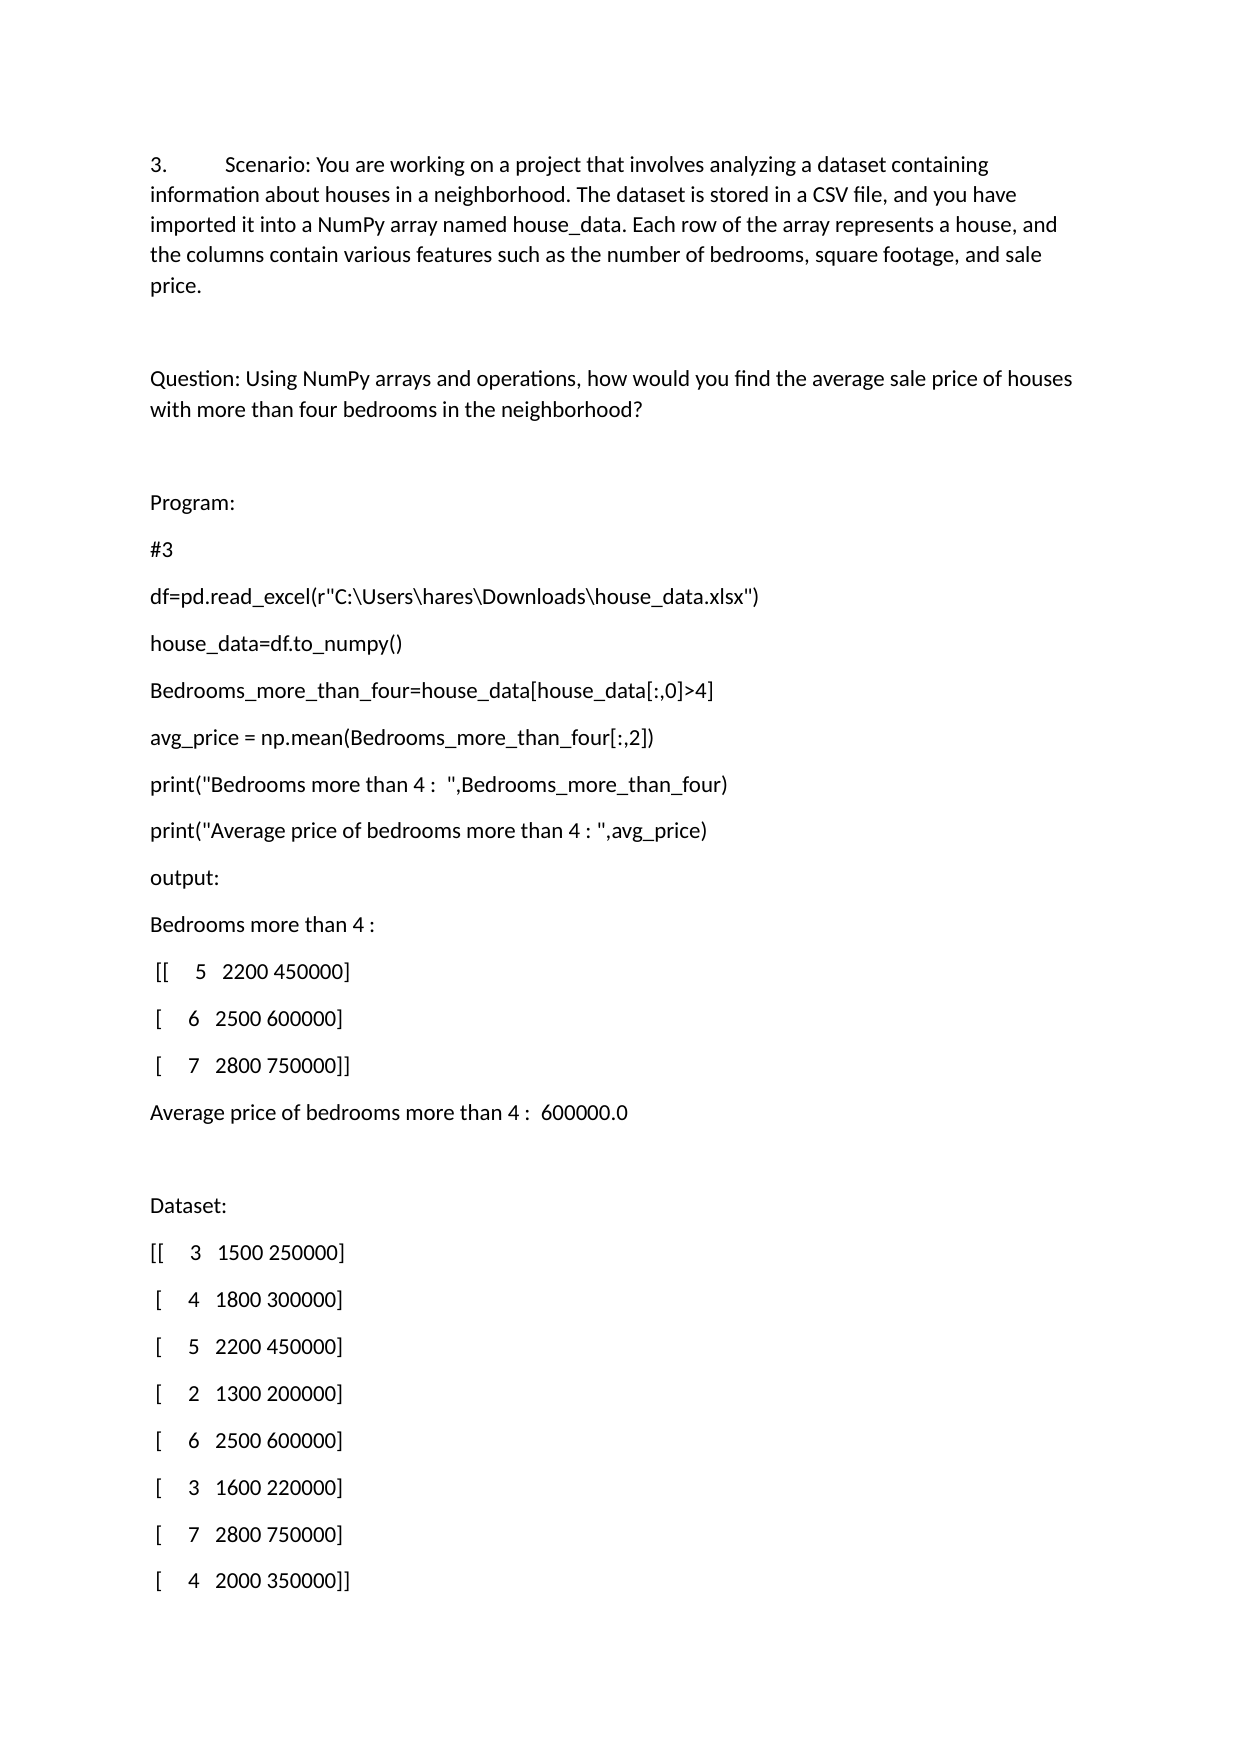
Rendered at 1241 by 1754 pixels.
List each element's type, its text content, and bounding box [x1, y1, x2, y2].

text Question: Using NumPy arrays and operations, how would you find the average sale price of houses with more than four bedrooms in the neighborhood? [150, 364, 1090, 423]
text [[ 5 2200 450000] [150, 957, 1090, 985]
text [ 7 2800 750000]] [150, 1051, 1090, 1079]
text 3. Scenario: You are working on a project that involves analyzing a dataset containing information about houses in a neighborhood. The dataset is stored in a CSV file, and you have imported it into a NumPy array named house_data. Each row of the array represents a house, and the columns contain various features such as the number of bedrooms, square footage, and sale price. [150, 150, 1090, 299]
text house_data=df.to_numpy() [150, 629, 1090, 657]
text Dataset: [150, 1192, 1090, 1220]
text df=pd.read_excel(r"C:\Users\hares\Downloads\house_data.xlsx") [150, 582, 1090, 610]
text [[ 3 1500 250000] [150, 1238, 1090, 1267]
text Program: [150, 488, 1090, 517]
text #3 [150, 535, 1090, 563]
text output: [150, 863, 1090, 892]
text Bedrooms_more_than_four=house_data[house_data[:,0]>4] [150, 676, 1090, 704]
text print("Bedrooms more than 4 : ",Bedrooms_more_than_four) [150, 770, 1090, 798]
text [ 7 2800 750000] [150, 1520, 1090, 1548]
text [ 2 1300 200000] [150, 1379, 1090, 1407]
text [ 3 1600 220000] [150, 1473, 1090, 1501]
text [ 4 2000 350000]] [150, 1567, 1090, 1595]
text Bedrooms more than 4 : [150, 910, 1090, 938]
text [ 4 1800 300000] [150, 1285, 1090, 1313]
text [ 5 2200 450000] [150, 1332, 1090, 1360]
text [ 6 2500 600000] [150, 1004, 1090, 1032]
text [ 6 2500 600000] [150, 1426, 1090, 1454]
text avg_price = np.mean(Bedrooms_more_than_four[:,2]) [150, 723, 1090, 751]
text print("Average price of bedrooms more than 4 : ",avg_price) [150, 817, 1090, 845]
text Average price of bedrooms more than 4 : 600000.0 [150, 1098, 1090, 1126]
